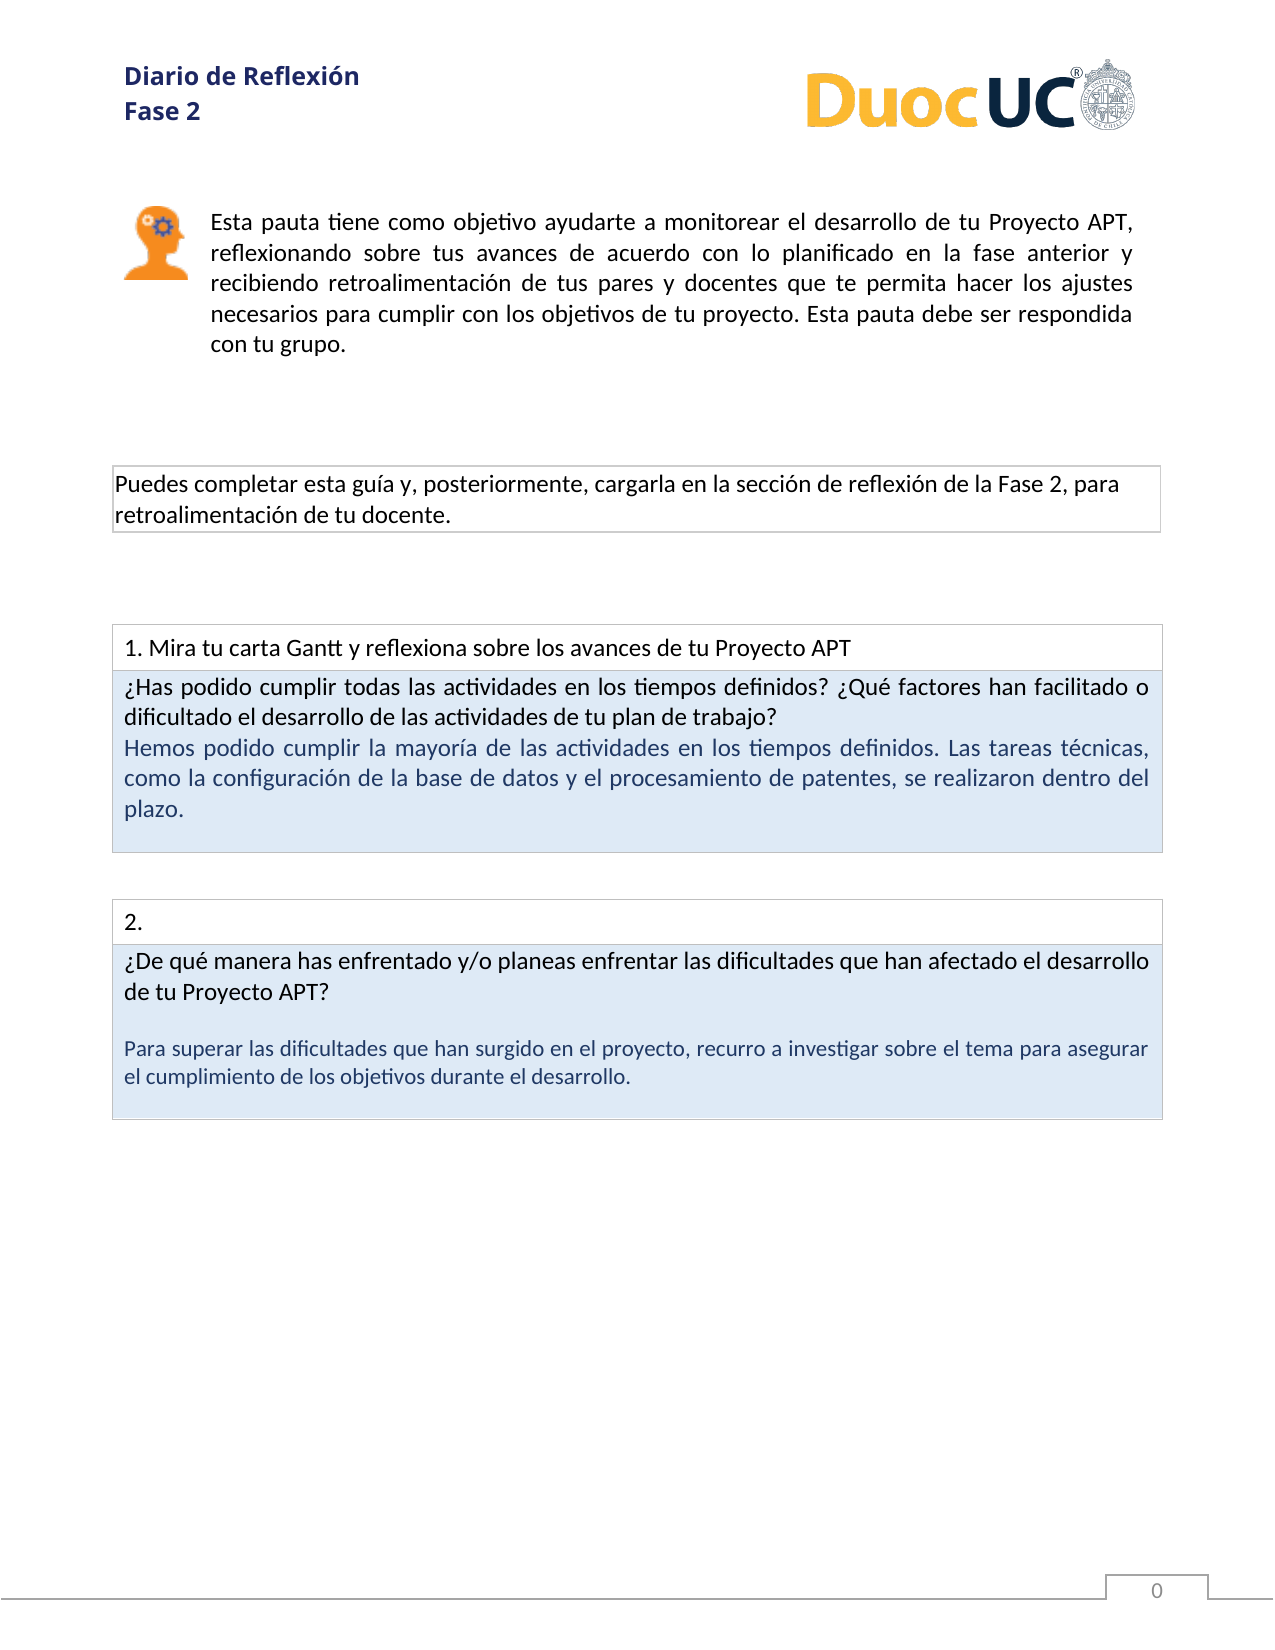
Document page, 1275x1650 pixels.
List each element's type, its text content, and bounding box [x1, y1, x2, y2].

picture [807, 59, 1135, 130]
table_header [112, 207, 199, 435]
table_header 1. Mira tu carta Gantt y reflexiona sobre los avances de tu Proyecto APT [113, 625, 1162, 670]
table_cell ¿De qué manera has enfrentado y/o planeas enfrentar las dificultades que han afectado el desarrollo de tu Proyecto APT? Para superar las dificultades que han surgido en el proyecto, recurro a investigar sobre el tema para asegurar el cumplimiento de los objetivos durante el desarrollo. [113, 945, 1162, 1118]
table_header 2. [113, 900, 1162, 944]
table_header Puedes completar esta guía y, posteriormente, cargarla en la sección de reflexión de la Fase 2, para retroalimentación de tu docente. [114, 467, 1160, 531]
table_cell ¿Has podido cumplir todas las actividades en los tiempos definidos? ¿Qué factores han facilitado o dificultado el desarrollo de las actividades de tu plan de trabajo? Hemos podido cumplir la mayoría de las actividades en los tiempos definidos. Las tareas técnicas, como la configuración de la base de datos y el procesamiento de patentes, se realizaron dentro del plazo. [113, 671, 1162, 852]
table_header Esta pauta tiene como objetivo ayudarte a monitorear el desarrollo de tu Proyecto APT, reflexionando sobre tus avances de acuerdo con lo planificado en la fase anterior y recibiendo retroalimentación de tus pares y docentes que te permita hacer los ajustes necesarios para cumplir con los objetivos de tu proyecto. Esta pauta debe ser respondida con tu grupo. [199, 207, 1146, 435]
